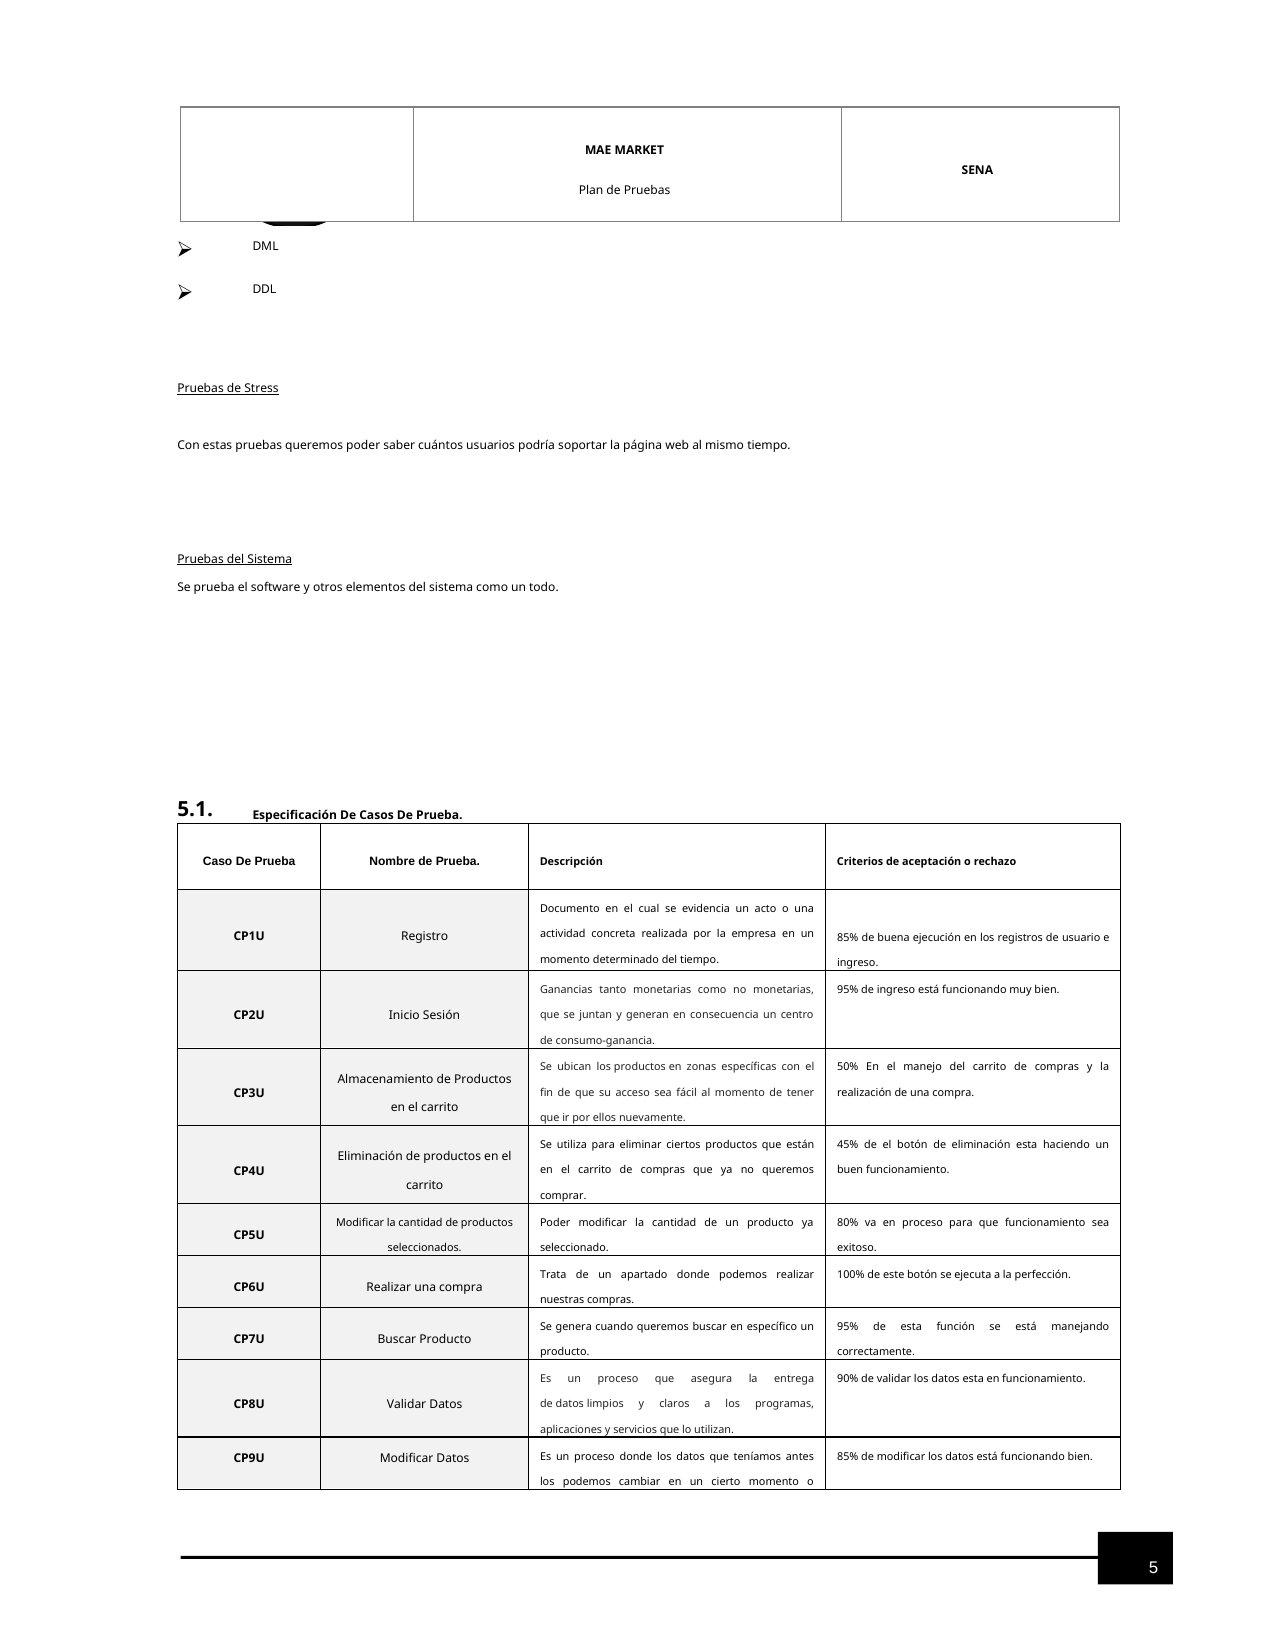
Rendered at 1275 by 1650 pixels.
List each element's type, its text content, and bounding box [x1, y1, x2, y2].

text Se prueba el software y otros elementos del sistema como un todo. [177, 567, 1098, 595]
table_cell 85% de modificar los datos está funcionando bien. [826, 1438, 1120, 1488]
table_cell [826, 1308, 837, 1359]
table_cell Inicio Sesión [321, 971, 528, 1047]
text Pruebas de Stress [177, 368, 1098, 396]
picture [272, 222, 317, 226]
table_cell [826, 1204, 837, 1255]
table_cell Registro [321, 890, 528, 970]
table_cell Se utiliza para eliminar ciertos productos que están en el carrito de compras que ya no queremos comprar. [529, 1126, 825, 1203]
table_cell 45% de el botón de eliminación esta haciendo un buen funcionamiento. [826, 1126, 1120, 1203]
table_header Descripción [529, 824, 825, 888]
table_cell Almacenamiento de Productos en el carrito [321, 1049, 528, 1125]
table_cell Trata de un apartado donde podemos realizar nuestras compras. [529, 1256, 825, 1307]
table_cell 85% de buena ejecución en los registros de usuario e ingreso. [826, 890, 1120, 970]
list DDL [177, 268, 1098, 311]
table_cell Se genera cuando queremos buscar en específico un producto. [529, 1308, 825, 1359]
table_cell Buscar Producto [321, 1308, 528, 1359]
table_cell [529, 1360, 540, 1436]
table_header Caso De Prueba [178, 824, 320, 888]
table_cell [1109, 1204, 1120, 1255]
table_cell Poder modificar la cantidad de un producto ya seleccionado. [529, 1204, 825, 1255]
table_cell Documento en el cual se evidencia un acto o una actividad concreta realizada por la empresa en un momento determinado del tiempo. [529, 890, 825, 970]
table_cell CP2U [178, 971, 320, 1047]
table_cell 95% de ingreso está funcionando muy bien. [826, 971, 1120, 1047]
table_cell CP7U [178, 1308, 320, 1359]
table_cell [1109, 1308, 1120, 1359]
list Especificación De Casos De Prueba. [177, 794, 1098, 823]
table_cell 90% de validar los datos esta en funcionamiento. [826, 1360, 1120, 1436]
text Pruebas del Sistema [177, 538, 1098, 567]
table_cell Modificar Datos [321, 1438, 528, 1488]
table_cell CP3U [178, 1049, 320, 1125]
table_cell CP6U [178, 1256, 320, 1307]
table_cell CP1U [178, 890, 320, 970]
table_cell Ganancias tanto monetarias como no monetarias, que se juntan y generan en consecuencia un centro de consumo-ganancia. [658, 971, 825, 1047]
table_cell 50% En el manejo del carrito de compras y la realización de una compra. [826, 1049, 1120, 1125]
table_header Nombre de Prueba. [321, 824, 528, 888]
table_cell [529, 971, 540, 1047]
table_cell Se ubican los productos en zonas específicas con el fin de que su acceso sea fácil al momento de tener que ir por ellos nuevamente. [529, 1049, 825, 1125]
table_cell CP4U [178, 1126, 320, 1203]
table_cell Eliminación de productos en el carrito [321, 1126, 528, 1203]
list DML [177, 226, 1098, 268]
table_cell CP8U [178, 1360, 320, 1436]
text Con estas pruebas queremos poder saber cuántos usuarios podría soportar la página web al mismo tiempo. [177, 425, 1098, 453]
table_cell CP9U [178, 1438, 320, 1488]
table_cell Es un proceso donde los datos que teníamos antes los podemos cambiar en un cierto momento o cuando podamos. [529, 1438, 825, 1488]
table_cell CP5U [178, 1204, 320, 1255]
table_cell 100% de este botón se ejecuta a la perfección. [826, 1256, 1120, 1307]
table_cell Modificar la cantidad de productos seleccionados. [321, 1204, 528, 1255]
table_cell Validar Datos [321, 1360, 528, 1436]
table_header Criterios de aceptación o rechazo [826, 824, 1120, 888]
table_cell Realizar una compra [321, 1256, 528, 1307]
